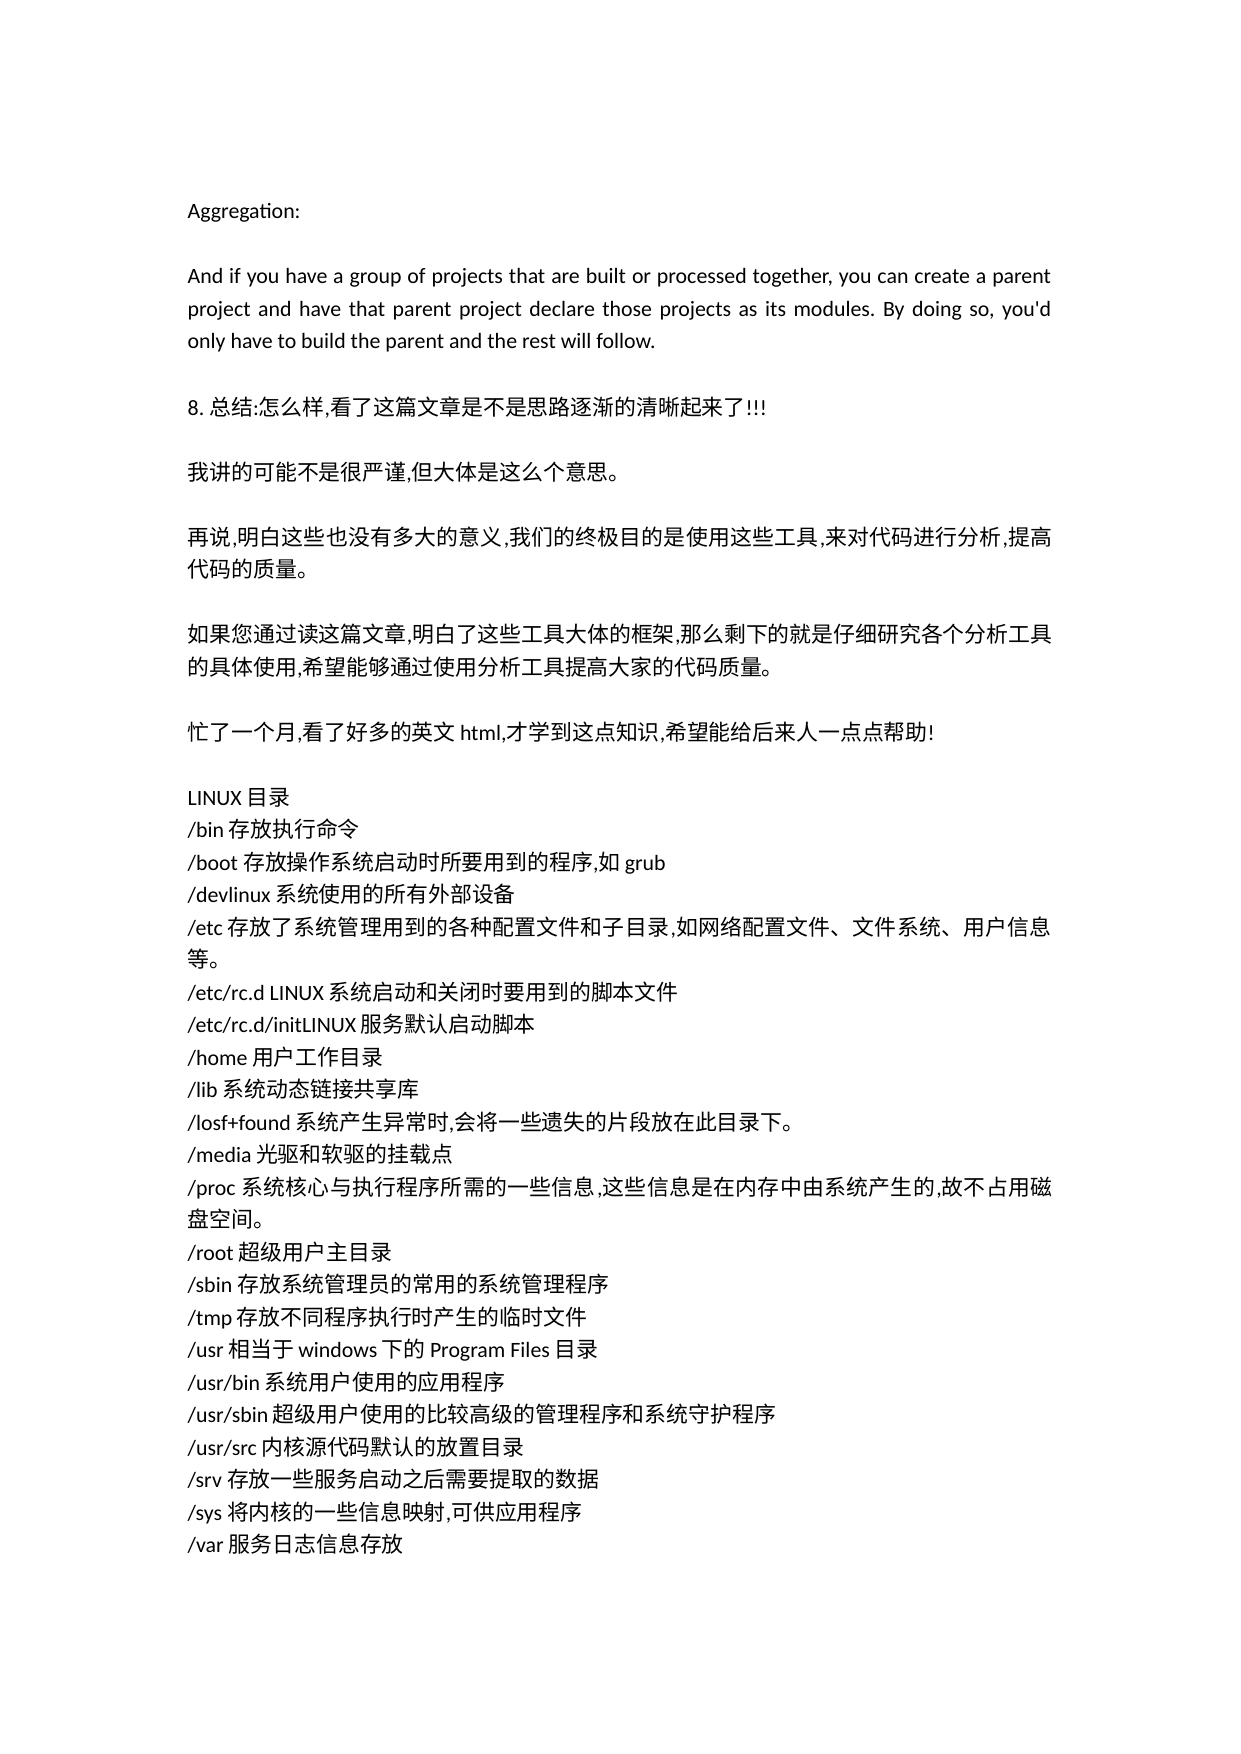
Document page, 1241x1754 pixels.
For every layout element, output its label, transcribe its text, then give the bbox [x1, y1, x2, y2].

text /boot 存放操作系统启动时所要用到的程序,如grub [187, 844, 1053, 877]
text /lib 系统动态链接共享库 [187, 1072, 1053, 1104]
text Aggregation: [187, 194, 1053, 227]
text /sbin 存放系统管理员的常用的系统管理程序 [187, 1267, 1053, 1299]
text /losf+found 系统产生异常时,会将一些遗失的片段放在此目录下。 [187, 1104, 1053, 1137]
text 如果您通过读这篇文章,明白了这些工具大体的框架,那么剩下的就是仔细研究各个分析工具的具体使用,希望能够通过使用分析工具提高大家的代码质量。 [187, 617, 1053, 682]
text /root 超级用户主目录 [187, 1234, 1053, 1267]
text /bin存放执行命令 [187, 812, 1053, 844]
text /etc/rc.d LINUX系统启动和关闭时要用到的脚本文件 [187, 974, 1053, 1007]
text /sys 将内核的一些信息映射,可供应用程序 [187, 1494, 1053, 1527]
text /srv 存放一些服务启动之后需要提取的数据 [187, 1462, 1053, 1494]
text /devlinux系统使用的所有外部设备 [187, 877, 1053, 909]
text /usr相当于windows下的Program Files目录 [187, 1332, 1053, 1364]
text /usr/sbin超级用户使用的比较高级的管理程序和系统守护程序 [187, 1397, 1053, 1429]
text /usr/bin系统用户使用的应用程序 [187, 1364, 1053, 1397]
text And if you have a group of projects that are built or processed together, you can create a parent project and have that parent project declare those projects as its modules. By doing so, you'd only have to build the parent and the rest will follow. [187, 259, 1053, 357]
text /var 服务日志信息存放 [187, 1527, 1053, 1559]
text /home用户工作目录 [187, 1039, 1053, 1072]
text /media光驱和软驱的挂载点 [187, 1137, 1053, 1169]
text 再说,明白这些也没有多大的意义,我们的终极目的是使用这些工具,来对代码进行分析,提高代码的质量。 [187, 519, 1053, 584]
text 忙了一个月,看了好多的英文html,才学到这点知识,希望能给后来人一点点帮助! [187, 714, 1053, 747]
text /tmp存放不同程序执行时产生的临时文件 [187, 1299, 1053, 1332]
text 8. 总结:怎么样,看了这篇文章是不是思路逐渐的清晰起来了!!! [187, 389, 1053, 422]
text 我讲的可能不是很严谨,但大体是这么个意思。 [187, 454, 1053, 487]
text LINUX目录 [187, 779, 1053, 812]
text /usr/src内核源代码默认的放置目录 [187, 1429, 1053, 1462]
text /etc存放了系统管理用到的各种配置文件和子目录,如网络配置文件、文件系统、用户信息等。 [187, 909, 1053, 974]
text /proc 系统核心与执行程序所需的一些信息,这些信息是在内存中由系统产生的,故不占用磁盘空间。 [187, 1169, 1053, 1234]
text /etc/rc.d/initLINUX服务默认启动脚本 [187, 1007, 1053, 1039]
